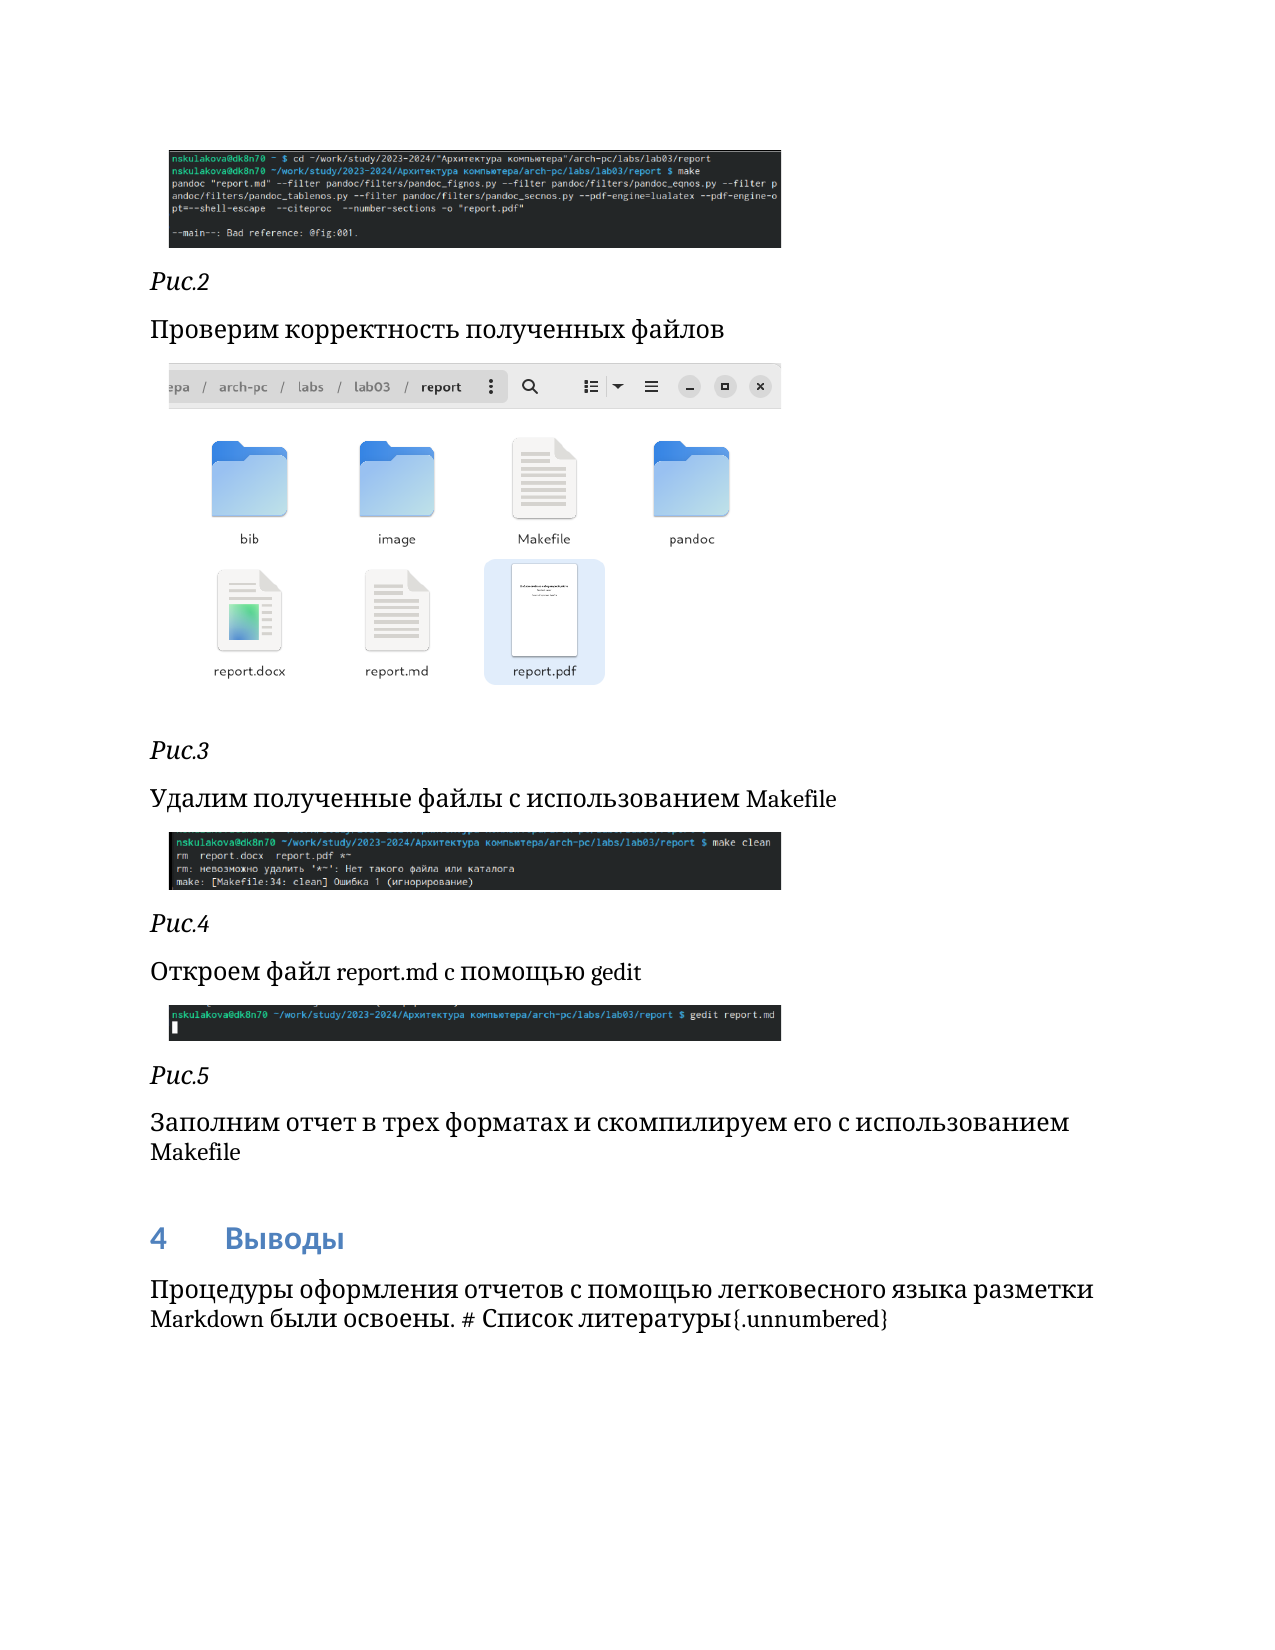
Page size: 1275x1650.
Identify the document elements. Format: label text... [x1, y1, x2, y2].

picture [168, 363, 782, 717]
text Рис.2 [150, 268, 1125, 297]
text Откроем файл report.md c помощью gedit [150, 957, 1125, 986]
text Проверим корректность полученных файлов [150, 316, 1125, 344]
text Заполним отчет в трех форматах и скомпилируем его с использованием Makefile [150, 1109, 1125, 1167]
text Удалим полученные файлы с использованием Makefile [150, 785, 1125, 813]
text Рис.5 [150, 1062, 1125, 1090]
picture [168, 1005, 782, 1041]
subtitle 4 Выводы [150, 1217, 1125, 1257]
text Процедуры оформления отчетов с помощью легковесного языка разметки Markdown были освоены. # Список литературы{.unnumbered} [150, 1276, 1125, 1334]
picture [168, 832, 782, 890]
text Рис.3 [150, 737, 1125, 766]
text Рис.4 [150, 910, 1125, 939]
picture [168, 150, 782, 248]
